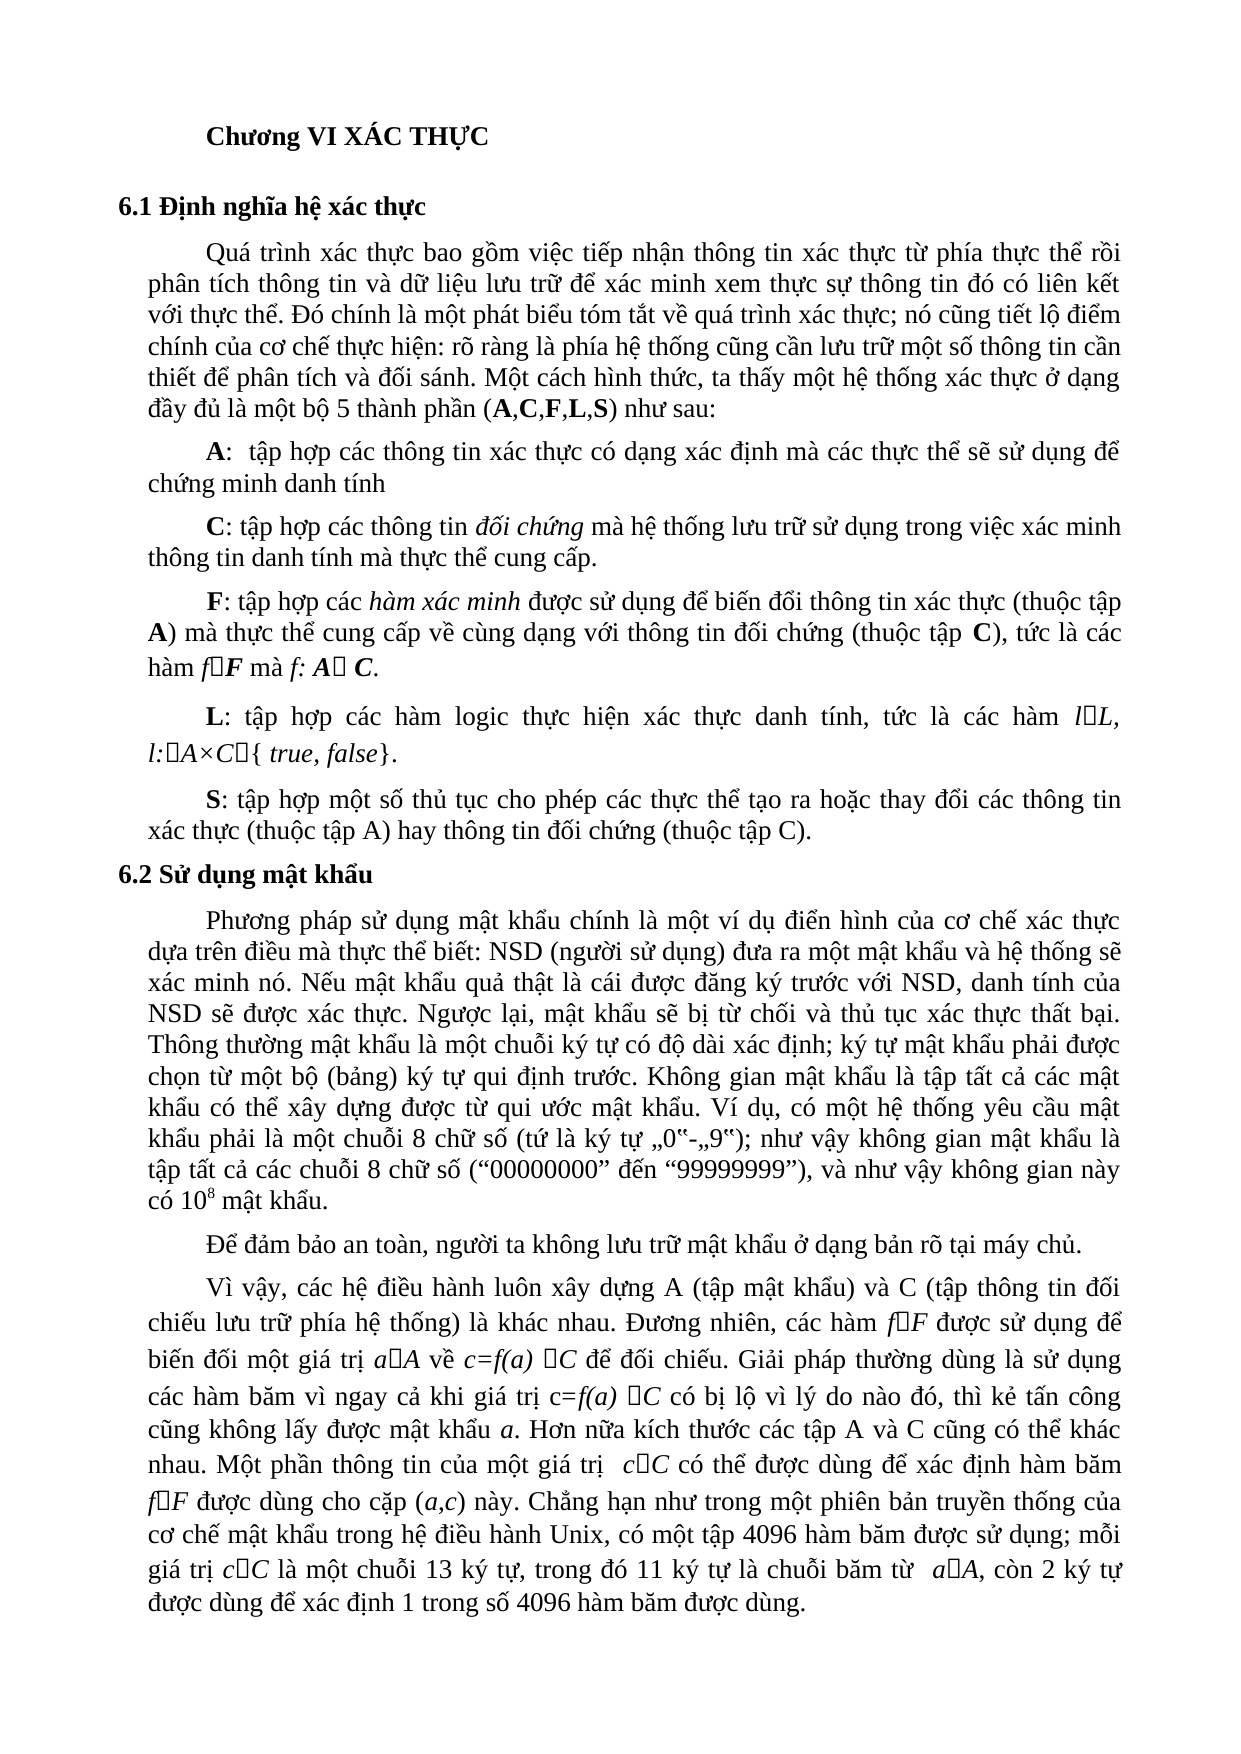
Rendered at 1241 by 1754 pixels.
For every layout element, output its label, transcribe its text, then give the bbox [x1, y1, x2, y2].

text Quá trình xác thực bao gồm việc tiếp nhận thông tin xác thực từ phía thực thể rồi phân tích thông tin và dữ liệu lưu trữ để xác minh xem thực sự thông tin đó có liên kết với thực thể. Đó chính là một phát biểu tóm tắt về quá trình xác thực; nó cũng tiết lộ điểm chính của cơ chế thực hiện: rõ ràng là phía hệ thống cũng cần lưu trữ một số thông tin cần thiết để phân tích và đối sánh. Một cách hình thức, ta thấy một hệ thống xác thực ở dạng đầy đủ là một bộ 5 thành phần (A,C,F,L,S) như sau: [148, 236, 1122, 423]
text Phương pháp sử dụng mật khẩu chính là một ví dụ điển hình của cơ chế xác thực dựa trên điều mà thực thể biết: NSD (người sử dụng) đưa ra một mật khẩu và hệ thống sẽ xác minh nó. Nếu mật khẩu quả thật là cái được đăng ký trước với NSD, danh tính của NSD sẽ được xác thực. Ngược lại, mật khẩu sẽ bị từ chối và thủ tục xác thực thất bại. Thông thường mật khẩu là một chuỗi ký tự có độ dài xác định; ký tự mật khẩu phải được chọn từ một bộ (bảng) ký tự qui định trước. Không gian mật khẩu là tập tất cả các mật khẩu có thể xây dựng được từ qui ước mật khẩu. Ví dụ, có một hệ thống yêu cầu mật khẩu phải là một chuỗi 8 chữ số (tứ là ký tự „0‟-„9‟); như vậy không gian mật khẩu là tập tất cả các chuỗi 8 chữ số (“00000000” đến “99999999”), và như vậy không gian này có 108 mật khẩu. [148, 904, 1122, 1215]
subtitle Chương VI XÁC THỰC [148, 121, 1122, 152]
text Vì vậy, các hệ điều hành luôn xây dựng A (tập mật khẩu) và C (tập thông tin đối chiếu lưu trữ phía hệ thống) là khác nhau. Đương nhiên, các hàm fF được sử dụng để biến đối một giá trị aA về c=f(a) C để đối chiếu. Giải pháp thường dùng là sử dụng các hàm băm vì ngay cả khi giá trị c=f(a) C có bị lộ vì lý do nào đó, thì kẻ tấn công cũng không lấy được mật khẩu a. Hơn nữa kích thước các tập A và C cũng có thể khác nhau. Một phần thông tin của một giá trị cC có thể được dùng để xác định hàm băm fF được dùng cho cặp (a,c) này. Chẳng hạn như trong một phiên bản truyền thống của cơ chế mật khẩu trong hệ điều hành Unix, có một tập 4096 hàm băm được sử dụng; mỗi giá trị cC là một chuỗi 13 ký tự, trong đó 11 ký tự là chuỗi băm từ aA, còn 2 ký tự được dùng để xác định 1 trong số 4096 hàm băm được dùng. [148, 1271, 1122, 1617]
text A: tập hợp các thông tin xác thực có dạng xác định mà các thực thể sẽ sử dụng để chứng minh danh tính [148, 436, 1122, 498]
subtitle 6.1 Định nghĩa hệ xác thực [118, 190, 1137, 221]
text C: tập hợp các thông tin đối chứng mà hệ thống lưu trữ sử dụng trong việc xác minh thông tin danh tính mà thực thể cung cấp. [148, 510, 1122, 573]
text F: tập hợp các hàm xác minh được sử dụng để biến đổi thông tin xác thực (thuộc tập A) mà thực thể cung cấp về cùng dạng với thông tin đối chứng (thuộc tập C), tức là các hàm fF mà f: A C. [148, 585, 1122, 684]
text L: tập hợp các hàm logic thực hiện xác thực danh tính, tức là các hàm lL, l:A×C{ true, false}. [148, 697, 1122, 771]
text S: tập hợp một số thủ tục cho phép các thực thể tạo ra hoặc thay đổi các thông tin xác thực (thuộc tập A) hay thông tin đối chứng (thuộc tập C). [148, 783, 1122, 845]
text Để đảm bảo an toàn, người ta không lưu trữ mật khẩu ở dạng bản rõ tại máy chủ. [148, 1228, 1122, 1259]
subtitle 6.2 Sử dụng mật khẩu [118, 858, 1137, 889]
